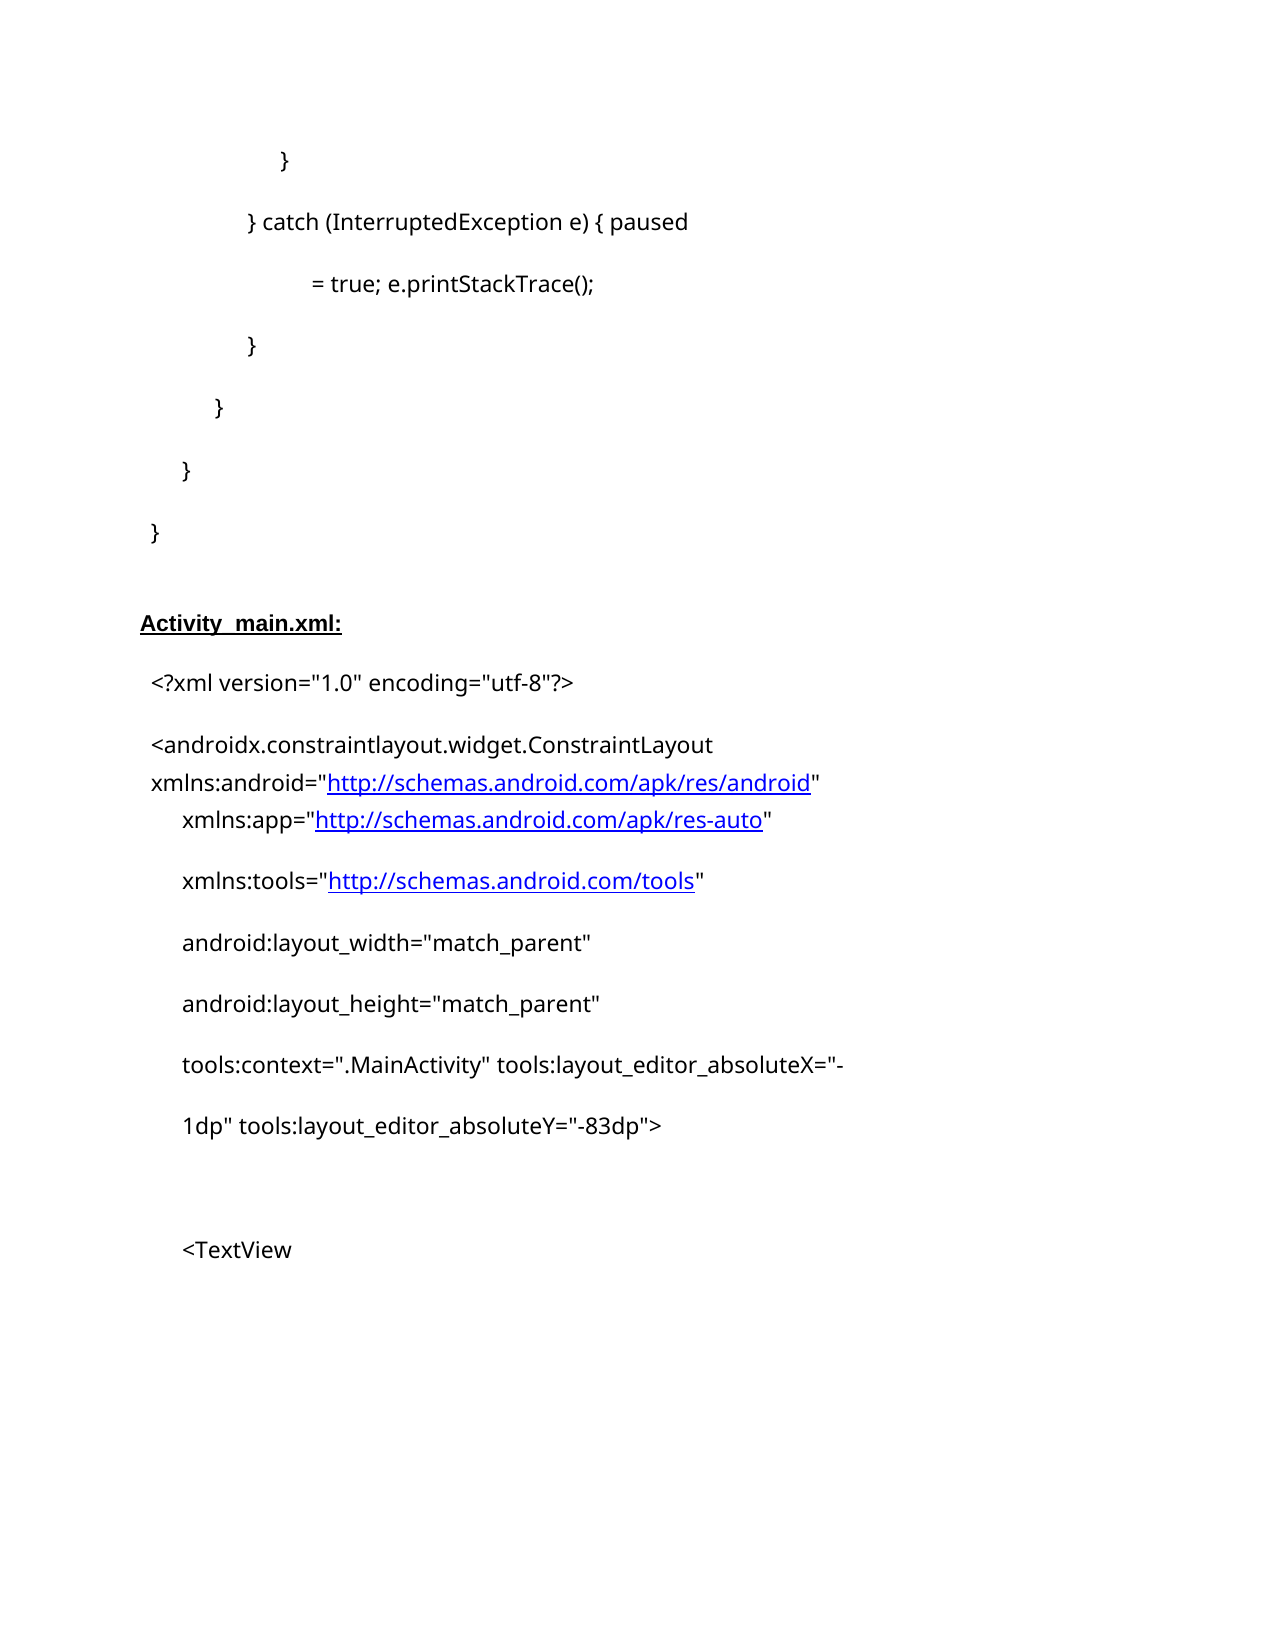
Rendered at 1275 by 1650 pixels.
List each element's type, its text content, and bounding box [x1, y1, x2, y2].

text xmlns:app="http://schemas.android.com/apk/res-auto" xmlns:tools="http://schemas.android.com/tools" android:layout_width="match_parent" android:layout_height="match_parent" tools:context=".MainActivity" tools:layout_editor_absoluteX="-1dp" tools:layout_editor_absoluteY="-83dp"> [182, 804, 881, 1142]
text } [182, 454, 1125, 485]
text <androidx.constraintlayout.widget.ConstraintLayout xmlns:android="http://schemas.android.com/apk/res/android" [151, 729, 1125, 798]
text <?xml version="1.0" encoding="utf-8"?> [151, 667, 1125, 698]
text } [247, 329, 1125, 360]
text } [151, 516, 1125, 547]
subtitle Activity_main.xml: [139, 610, 1125, 636]
text } catch (InterruptedException e) { paused = true; e.printStackTrace(); [247, 206, 690, 299]
text <TextView [182, 1234, 1125, 1265]
text } [280, 144, 1125, 175]
text } [214, 391, 1125, 422]
